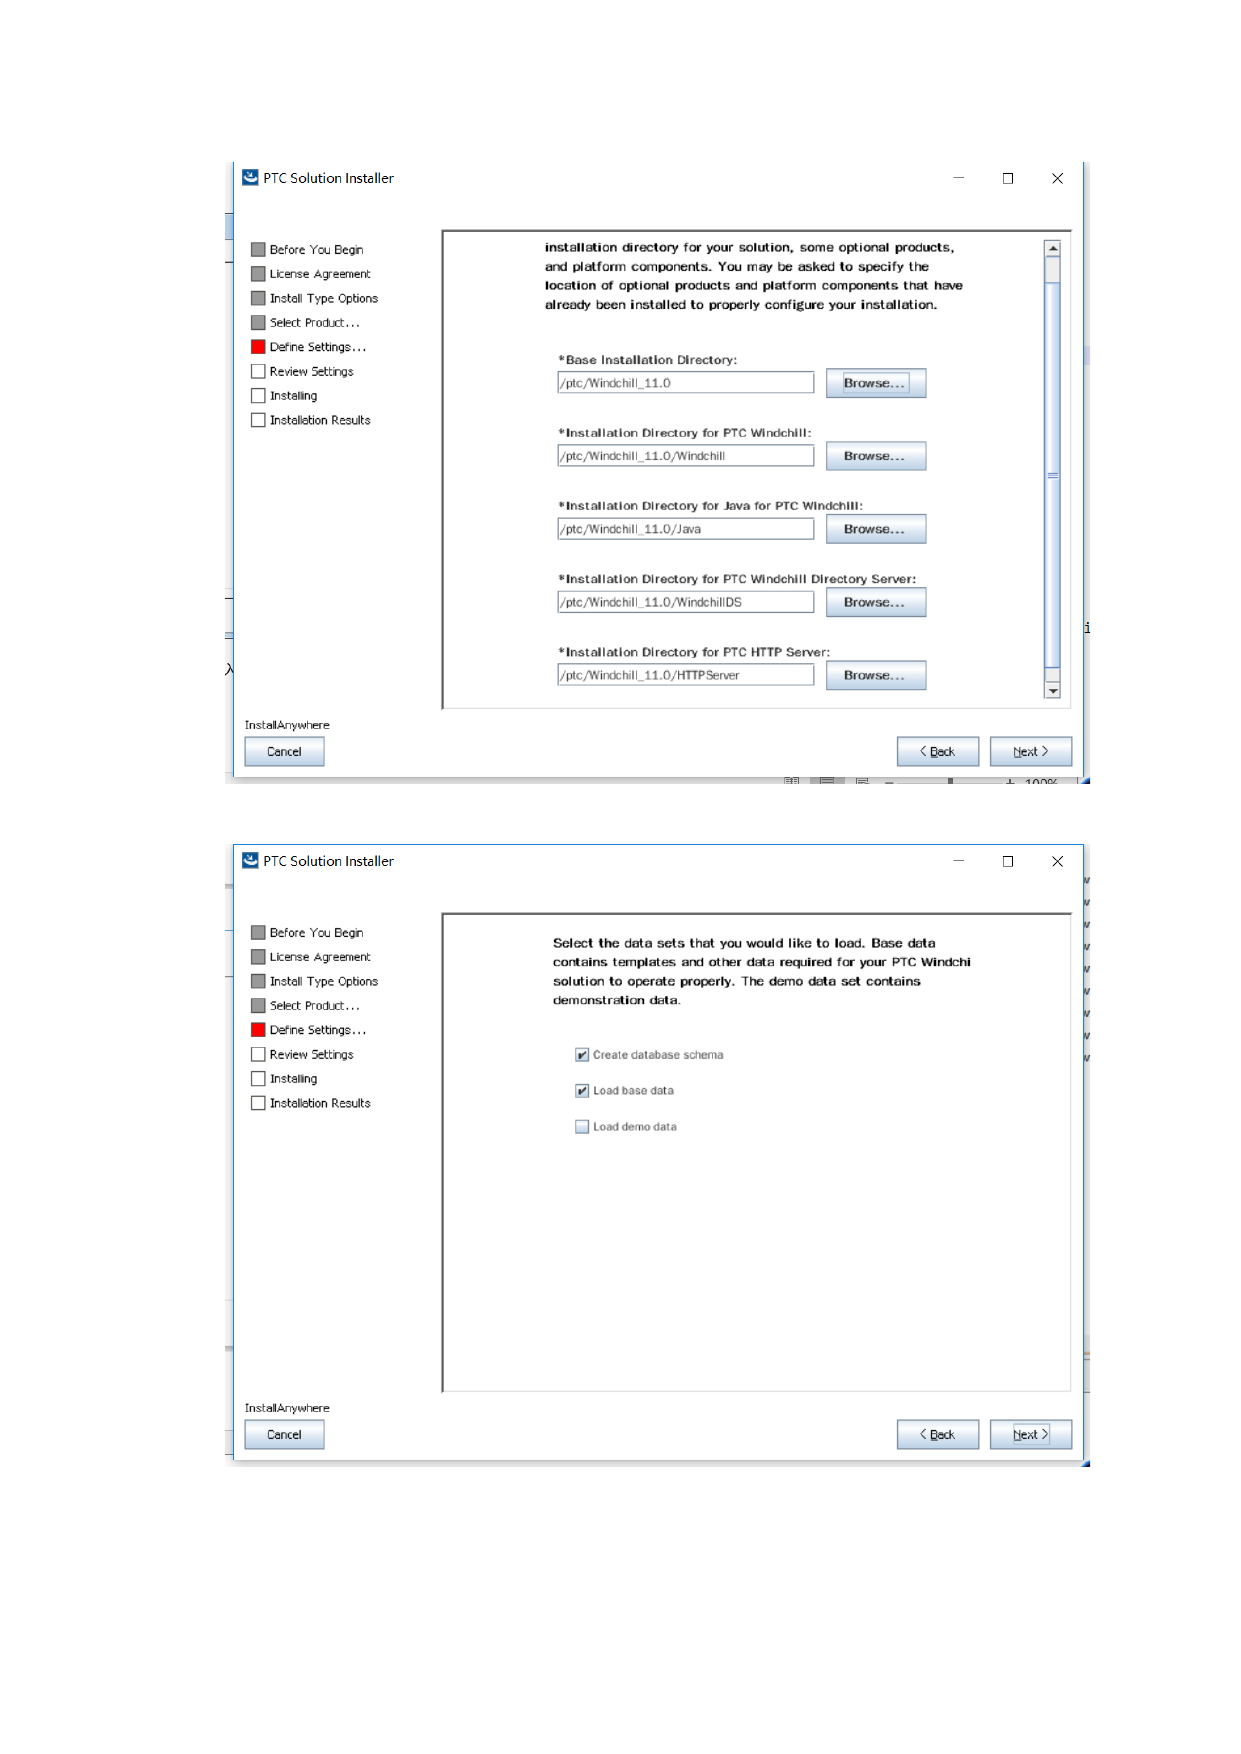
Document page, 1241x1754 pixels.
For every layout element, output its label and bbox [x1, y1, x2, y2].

picture [225, 844, 1091, 1467]
picture [225, 162, 1091, 784]
